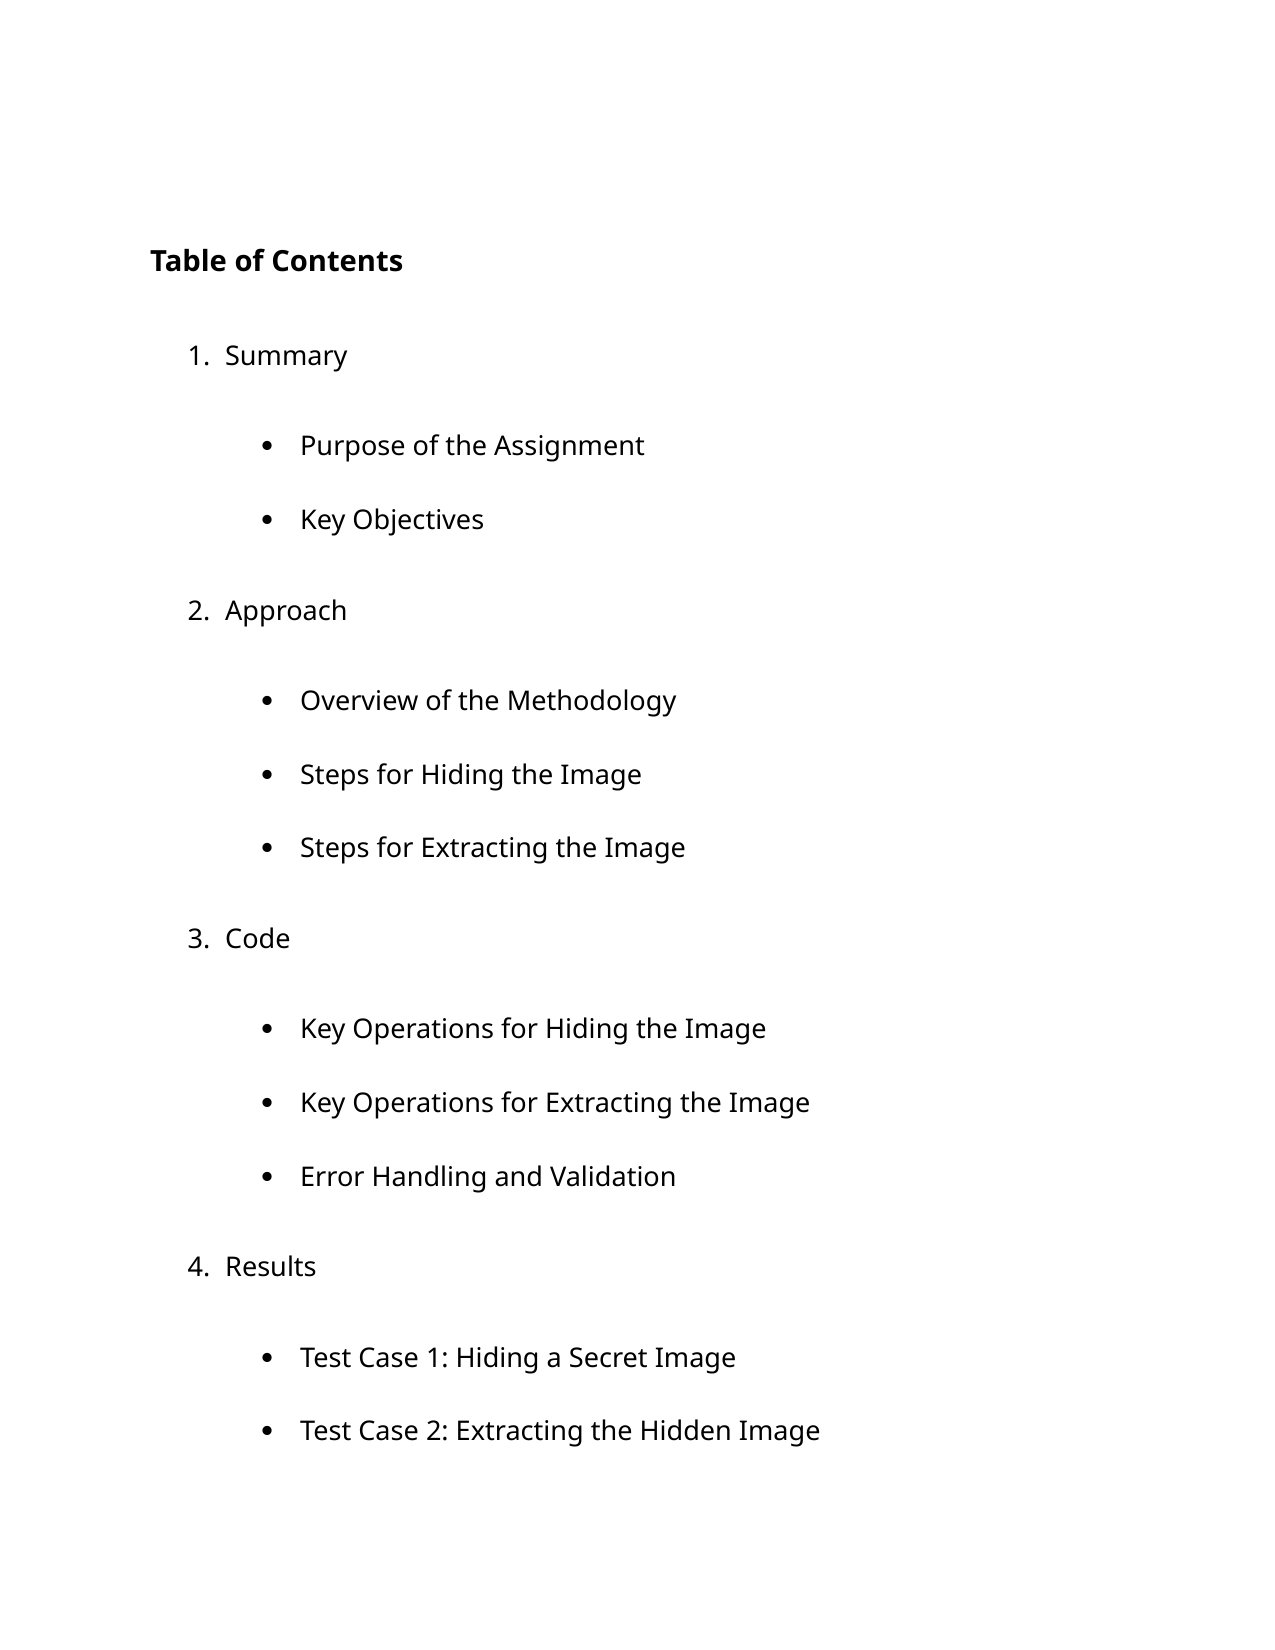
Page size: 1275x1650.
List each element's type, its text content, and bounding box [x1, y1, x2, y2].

list Approach [187, 591, 1125, 628]
list Key Objectives [262, 501, 1125, 537]
list Steps for Hiding the Image [262, 755, 1125, 792]
list Test Case 1: Hiding a Secret Image [262, 1338, 1125, 1375]
list Test Case 2: Extracting the Hidden Image [262, 1412, 1125, 1449]
text Table of Contents [150, 240, 1125, 280]
list Purpose of the Assignment [262, 427, 1125, 464]
list Key Operations for Extracting the Image [262, 1083, 1125, 1120]
list Steps for Extracting the Image [262, 829, 1125, 866]
list Code [187, 919, 1125, 956]
list Key Operations for Hiding the Image [262, 1010, 1125, 1047]
list Overview of the Methodology [262, 681, 1125, 718]
list Results [187, 1248, 1125, 1284]
list Summary [187, 336, 1125, 373]
list Error Handling and Validation [262, 1157, 1125, 1194]
